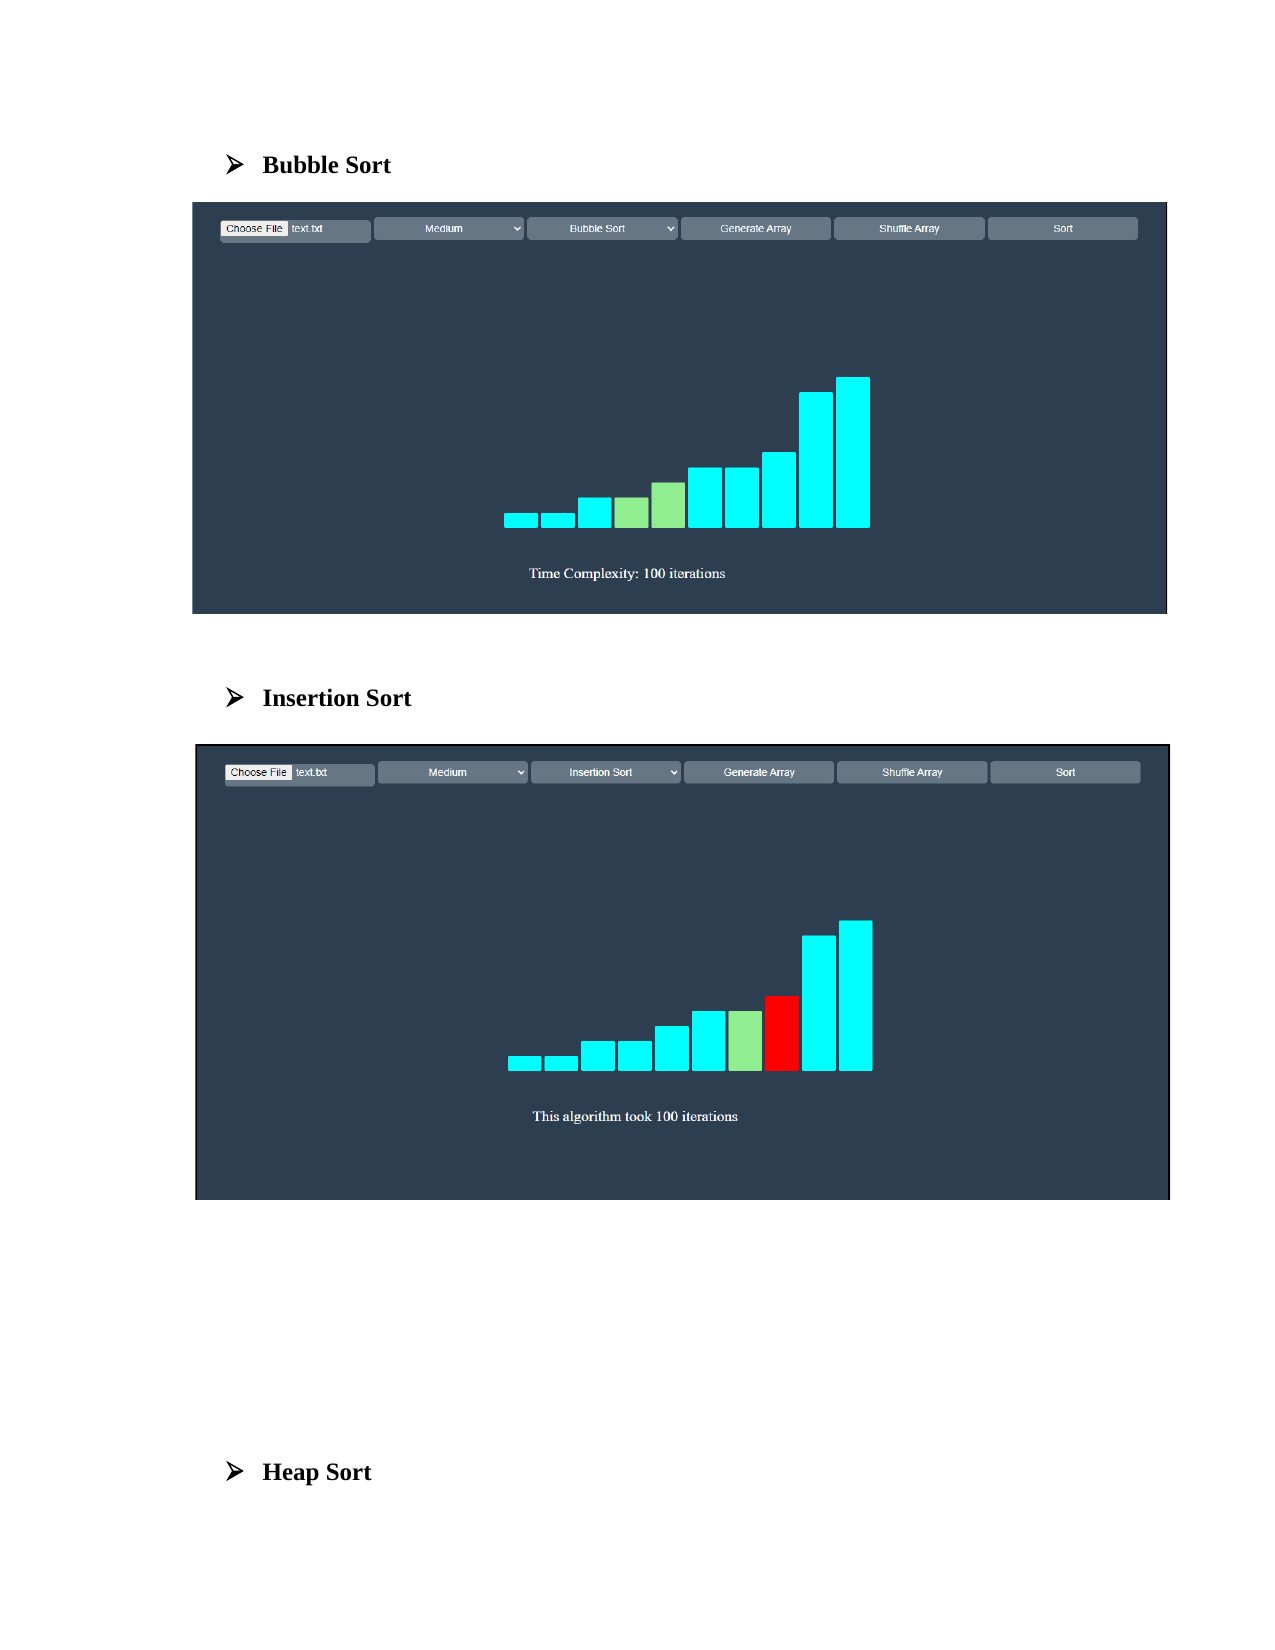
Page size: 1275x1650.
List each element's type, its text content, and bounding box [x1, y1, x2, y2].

list Insertion Sort [225, 683, 1125, 712]
list Bubble Sort [225, 150, 1125, 179]
list Heap Sort [225, 1457, 1125, 1485]
picture [195, 744, 1171, 1200]
picture [192, 202, 1168, 614]
